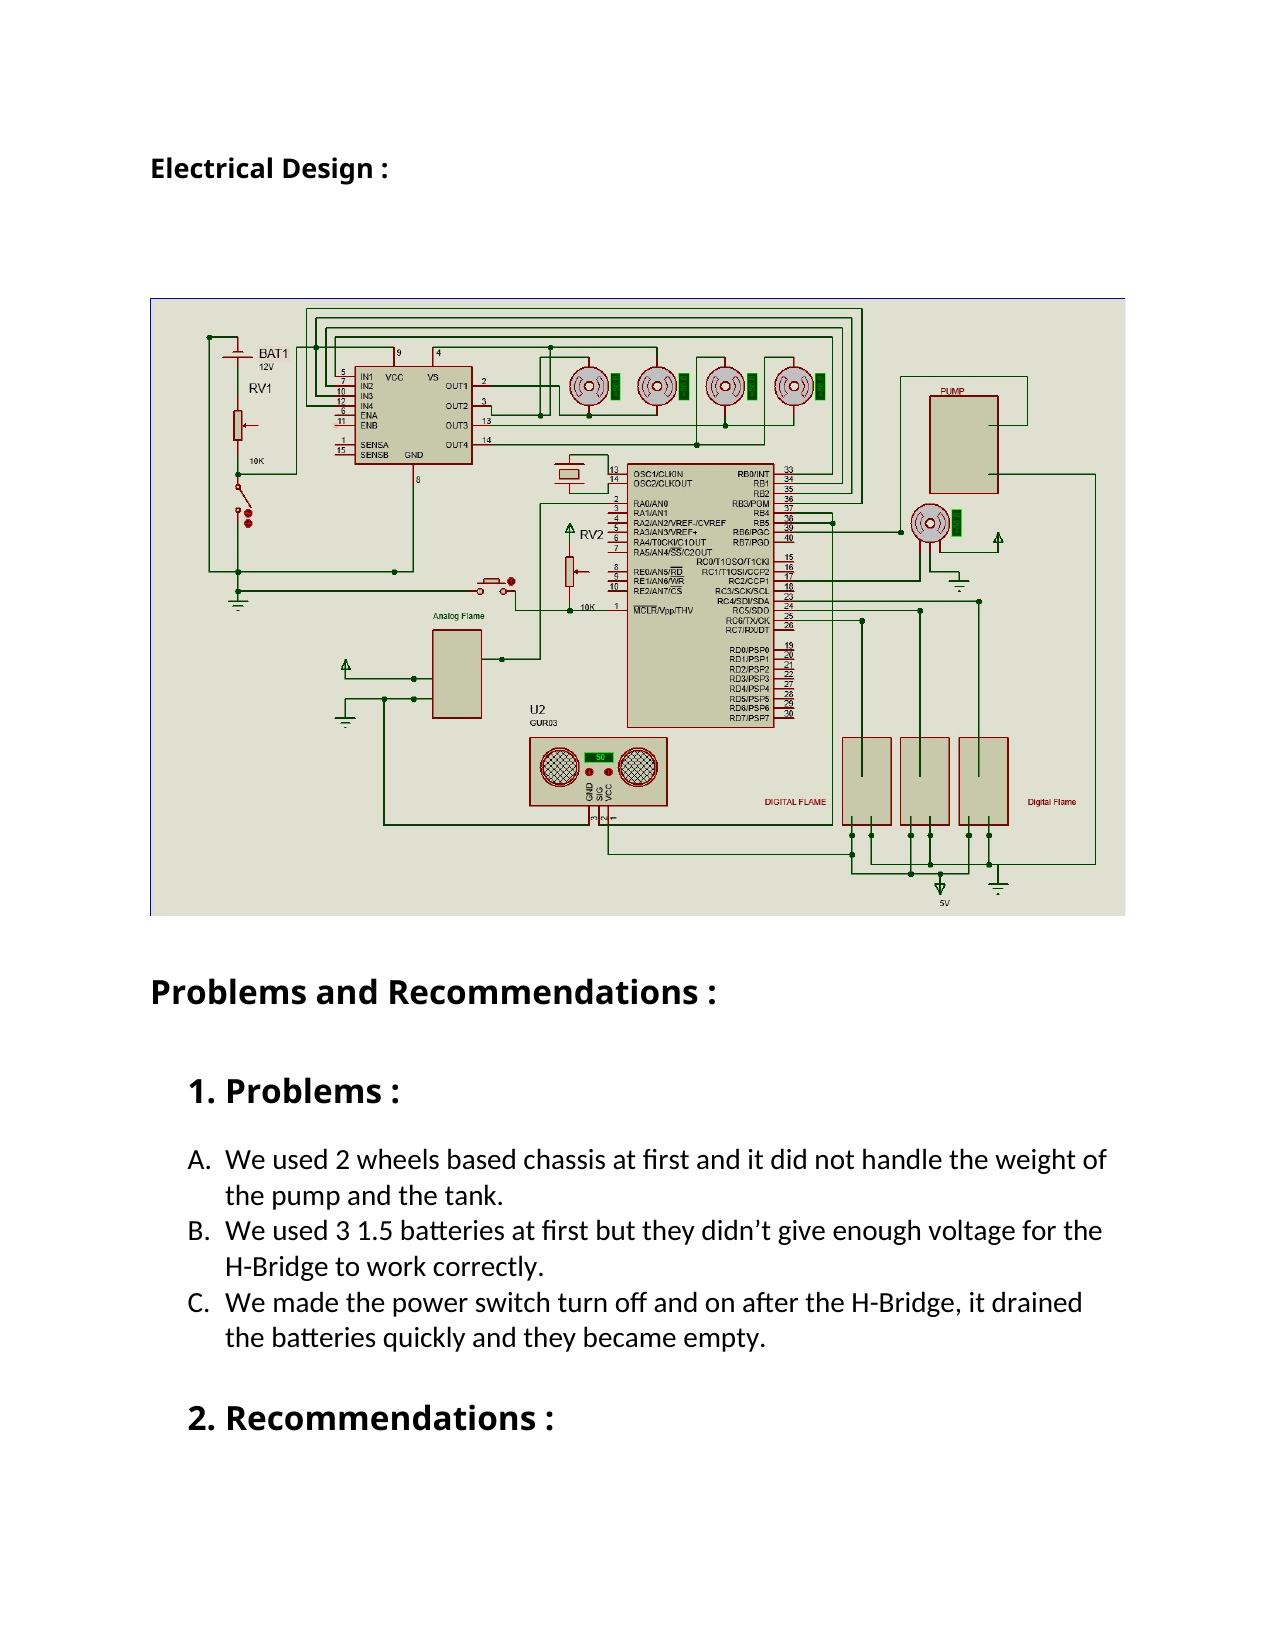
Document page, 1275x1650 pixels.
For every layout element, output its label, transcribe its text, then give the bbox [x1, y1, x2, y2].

picture [150, 298, 1125, 916]
list We made the power switch turn off and on after the H-Bridge, it drained the batteries quickly and they became empty. [187, 1284, 1125, 1355]
subtitle Problems and Recommendations : [150, 968, 1125, 1014]
subtitle Electrical Design : [150, 150, 1125, 187]
list We used 2 wheels based chassis at first and it did not handle the weight of the pump and the tank. [187, 1141, 1125, 1212]
list We used 3 1.5 batteries at first but they didn’t give enough voltage for the H-Bridge to work correctly. [187, 1212, 1125, 1284]
subtitle Problems : [187, 1068, 1125, 1113]
subtitle Recommendations : [187, 1395, 1125, 1440]
